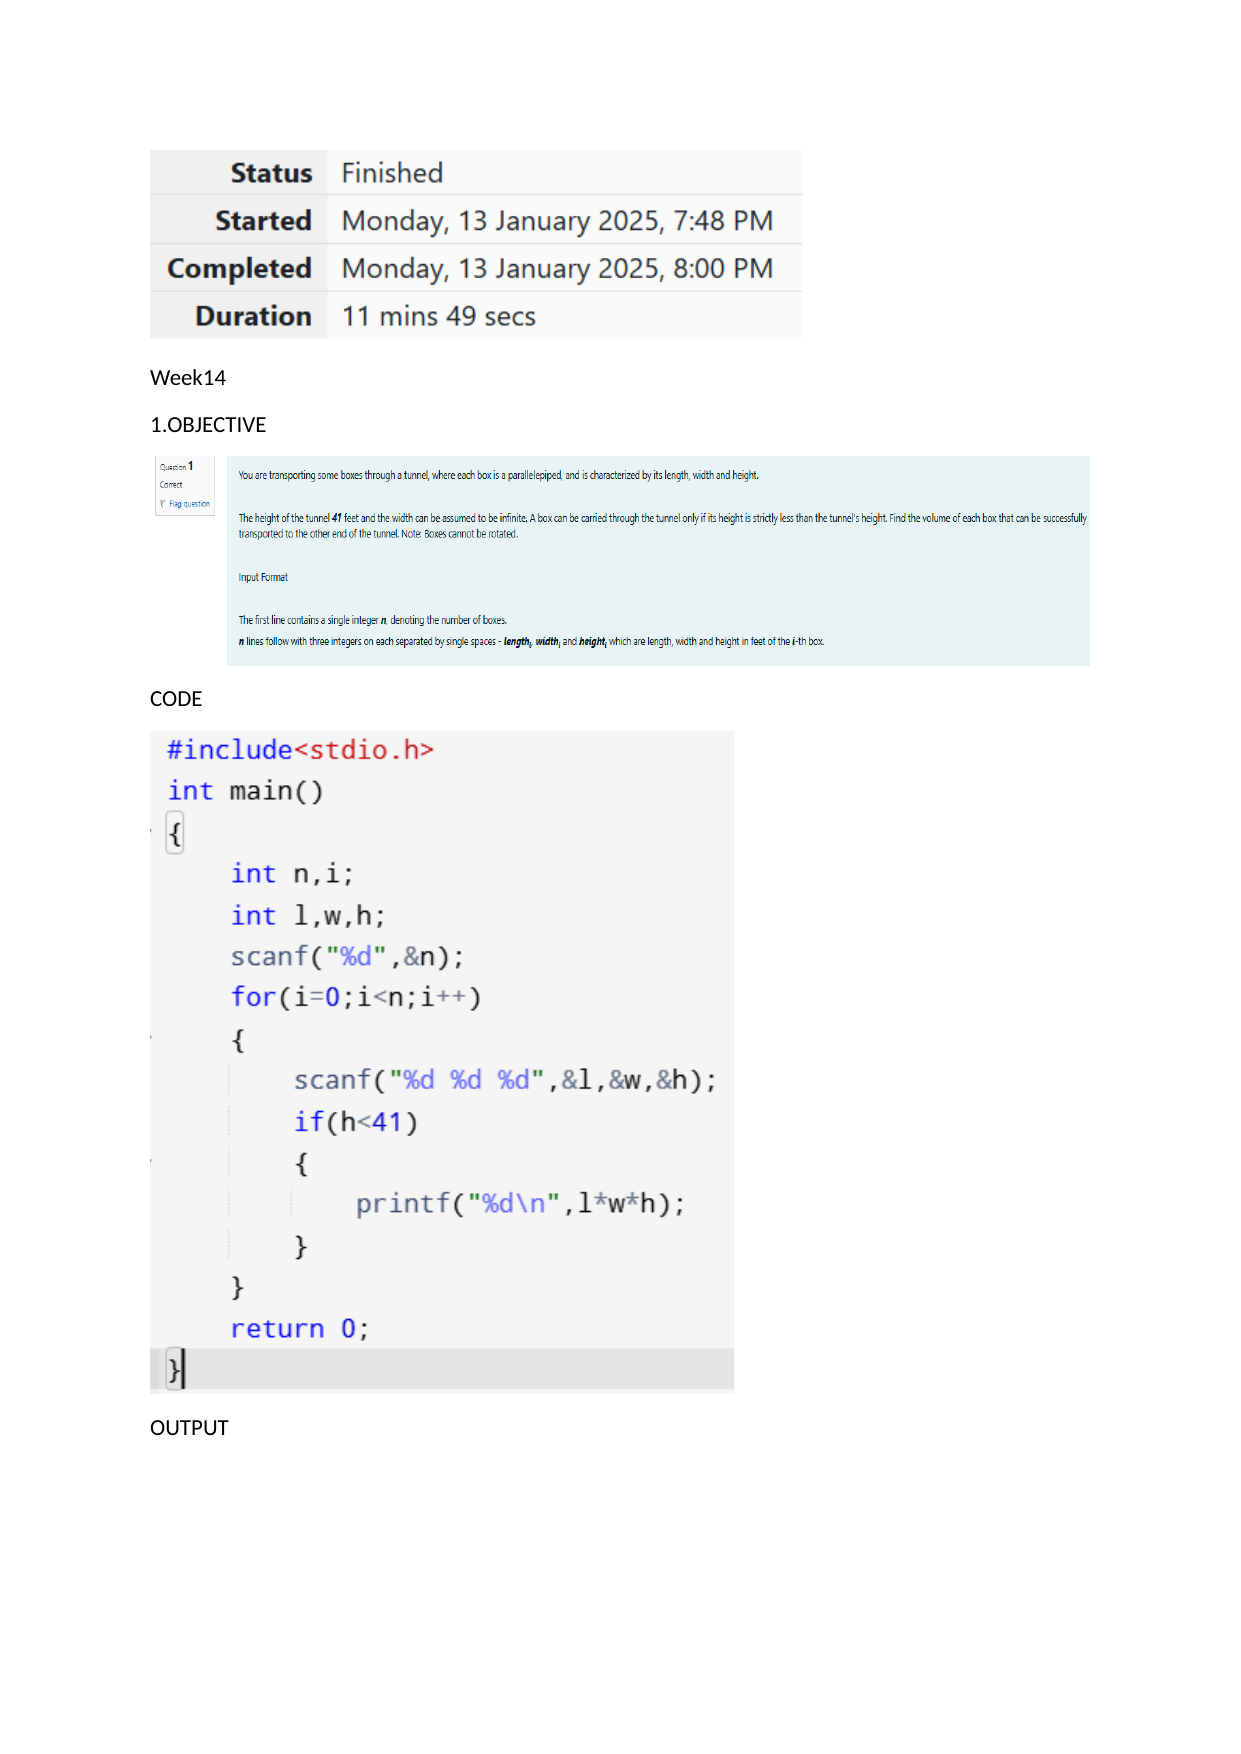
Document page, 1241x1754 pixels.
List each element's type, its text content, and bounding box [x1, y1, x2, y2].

text CODE [150, 684, 1090, 712]
picture [150, 456, 1090, 666]
text 1.OBJECTIVE [150, 410, 1090, 438]
text OUTPUT [150, 1413, 1090, 1441]
text Week14 [150, 363, 1090, 391]
picture [150, 731, 735, 1394]
picture [150, 150, 803, 344]
